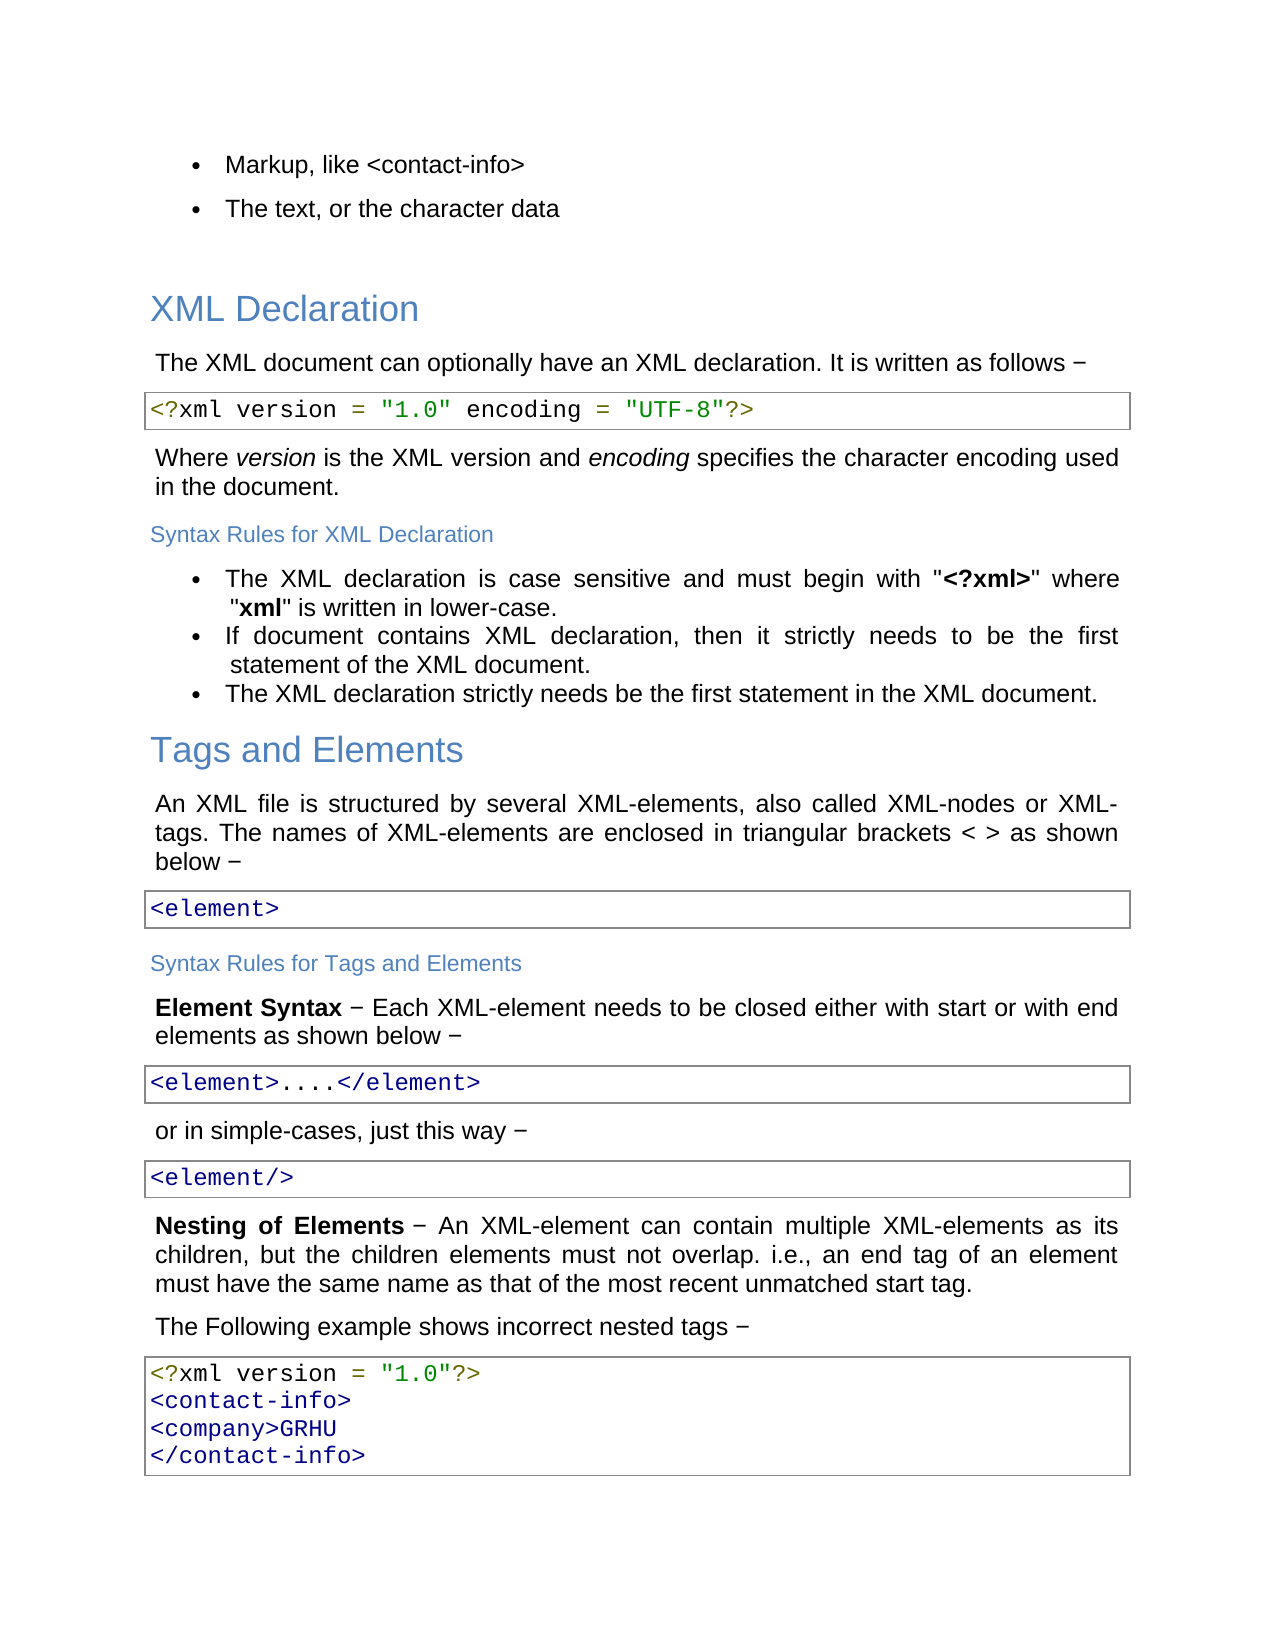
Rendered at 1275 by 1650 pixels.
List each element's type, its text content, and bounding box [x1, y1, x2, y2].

subtitle Syntax Rules for XML Declaration [150, 521, 1125, 547]
subtitle Syntax Rules for Tags and Elements [150, 950, 1125, 976]
text Nesting of Elements − An XML-element can contain multiple XML-elements as its children, but the children elements must not overlap. i.e., an end tag of an element must have the same name as that of the most recent unmatched start tag. [155, 1211, 1120, 1297]
text <contact-info> [150, 1389, 1125, 1416]
text An XML file is structured by several XML-elements, also called XML-nodes or XML-tags. The names of XML-elements are enclosed in triangular brackets < > as shown below − [155, 789, 1120, 875]
text The XML document can optionally have an XML declaration. It is written as follows − [155, 348, 1120, 377]
text </contact-info> [146, 1438, 1129, 1475]
list The text, or the character data [192, 194, 1120, 222]
list If document contains XML declaration, then it strictly needs to be the first statement of the XML document. [192, 621, 1120, 679]
text <element/> [146, 1162, 1129, 1197]
text or in simple-cases, just this way − [155, 1116, 1120, 1145]
text <?xml version = "1.0"?> [146, 1358, 1129, 1389]
list The XML declaration is case sensitive and must begin with "<?xml>" where "xml" is written in lower-case. [192, 564, 1120, 621]
list The XML declaration strictly needs be the first statement in the XML document. [192, 679, 1120, 707]
text Element Syntax − Each XML-element needs to be closed either with start or with end elements as shown below − [155, 992, 1120, 1050]
text <element>....</element> [146, 1067, 1129, 1102]
subtitle XML Declaration [150, 287, 1125, 329]
text <company>GRHU [150, 1416, 1125, 1438]
text Where version is the XML version and encoding specifies the character encoding used in the document. [155, 443, 1120, 500]
list Markup, like <contact-info> [192, 150, 1120, 179]
text <element> [146, 892, 1129, 927]
subtitle Tags and Elements [150, 728, 1125, 770]
text The Following example shows incorrect nested tags − [155, 1312, 1120, 1341]
text <?xml version = "1.0" encoding = "UTF-8"?> [146, 393, 1129, 429]
